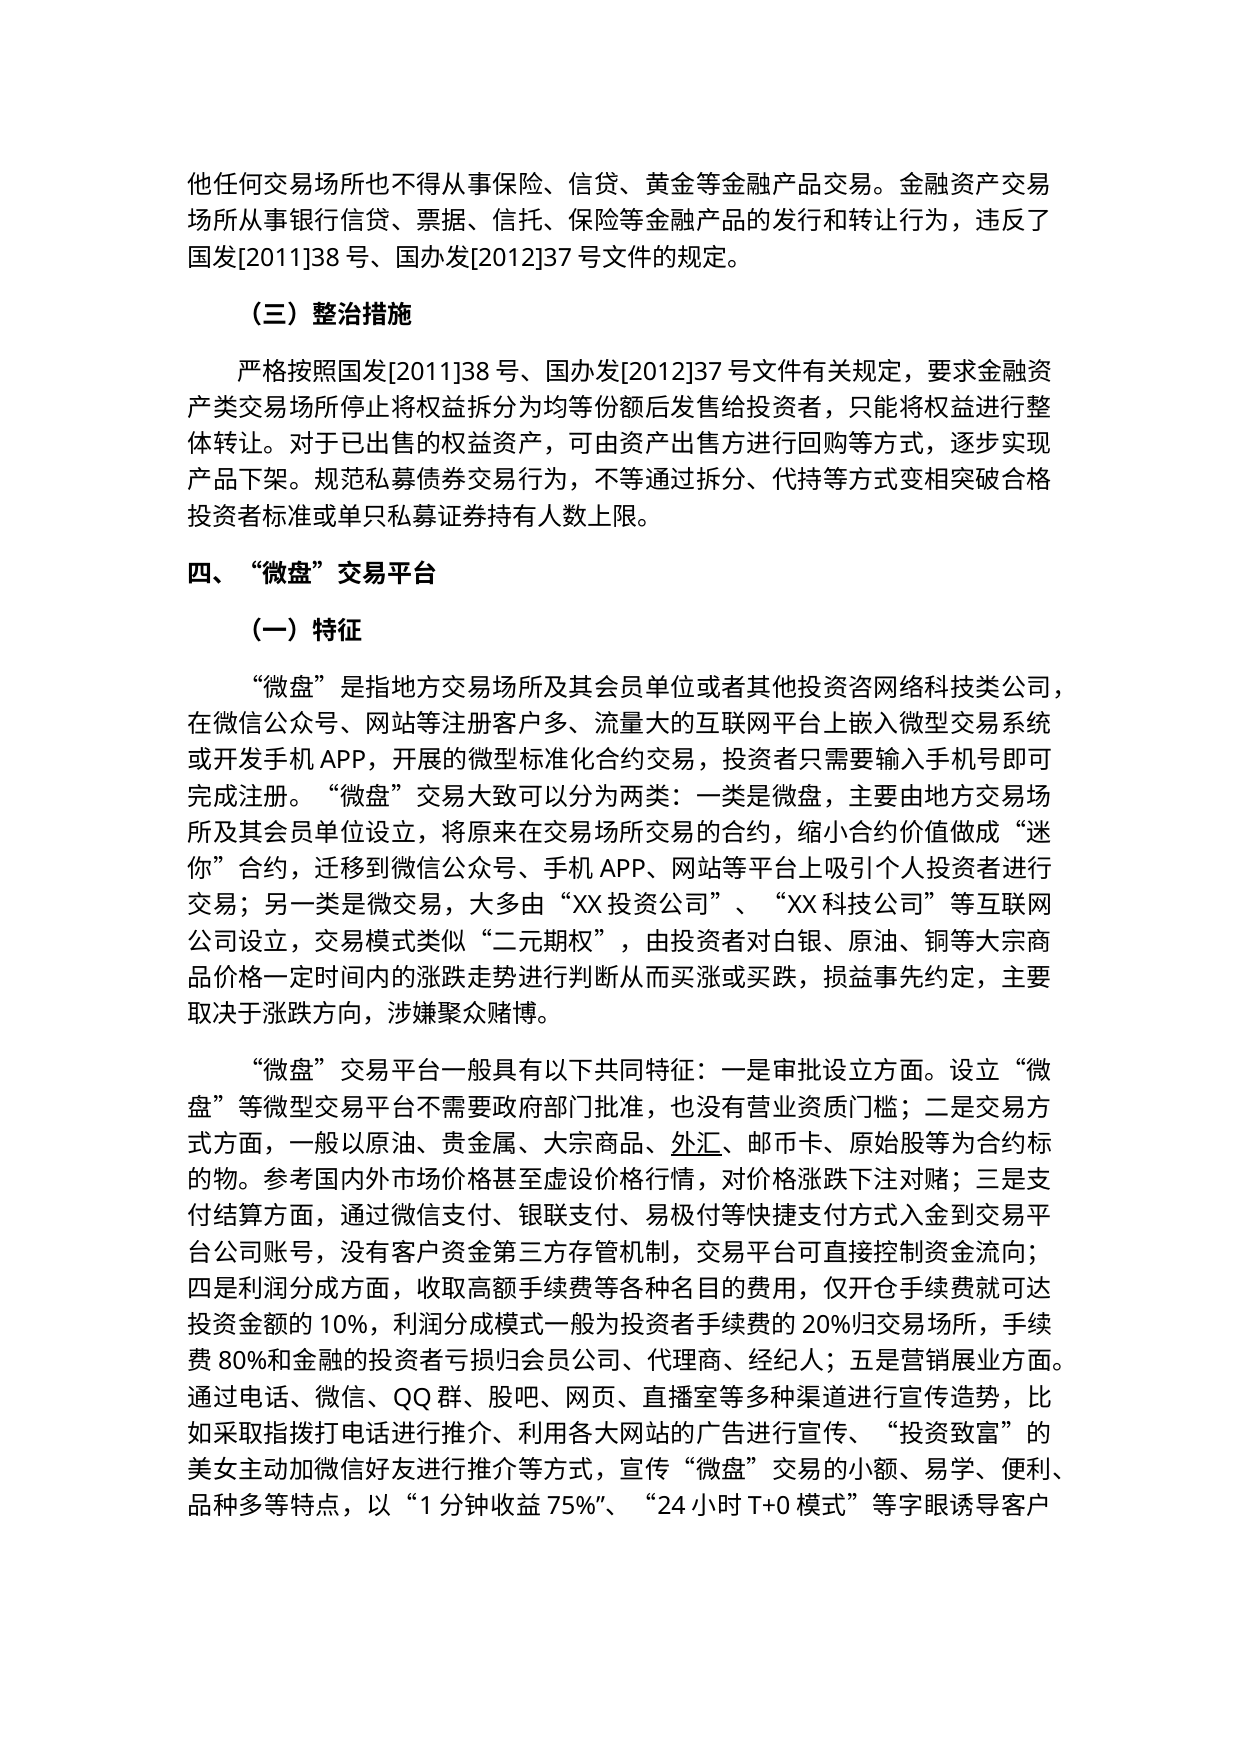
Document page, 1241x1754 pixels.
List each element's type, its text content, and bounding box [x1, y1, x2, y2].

text （一）特征 [187, 610, 1053, 647]
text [187, 164, 1053, 273]
text （三）整治措施 [187, 294, 1053, 330]
text 四、“微盘”交易平台 [187, 553, 1053, 589]
text 严格按照国发[2011]38号、国办发[2012]37号文件有关规定，要求金融资产类交易场所停止将权益拆分为均等份额后发售给投资者，只能将权益进行整体转让。对于已出售的权益资产，可由资产出售方进行回购等方式，逐步实现产品下架。规范私募债券交易行为，不等通过拆分、代持等方式变相突破合格投资者标准或单只私募证券持有人数上限。 [187, 351, 1053, 532]
text “微盘”是指地方交易场所及其会员单位或者其他投资咨网络科技类公司，在微信公众号、网站等注册客户多、流量大的互联网平台上嵌入微型交易系统或开发手机APP，开展的微型标准化合约交易，投资者只需要输入手机号即可完成注册。“微盘”交易大致可以分为两类：一类是微盘，主要由地方交易场所及其会员单位设立，将原来在交易场所交易的合约，缩小合约价值做成“迷你”合约，迁移到微信公众号、手机APP、网站等平台上吸引个人投资者进行交易；另一类是微交易，大多由“XX投资公司”、“XX科技公司”等互联网公司设立，交易模式类似“二元期权”，由投资者对白银、原油、铜等大宗商品价格一定时间内的涨跌走势进行判断从而买涨或买跌，损益事先约定，主要取决于涨跌方向，涉嫌聚众赌博。 [187, 667, 1053, 1030]
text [187, 1051, 1053, 1522]
